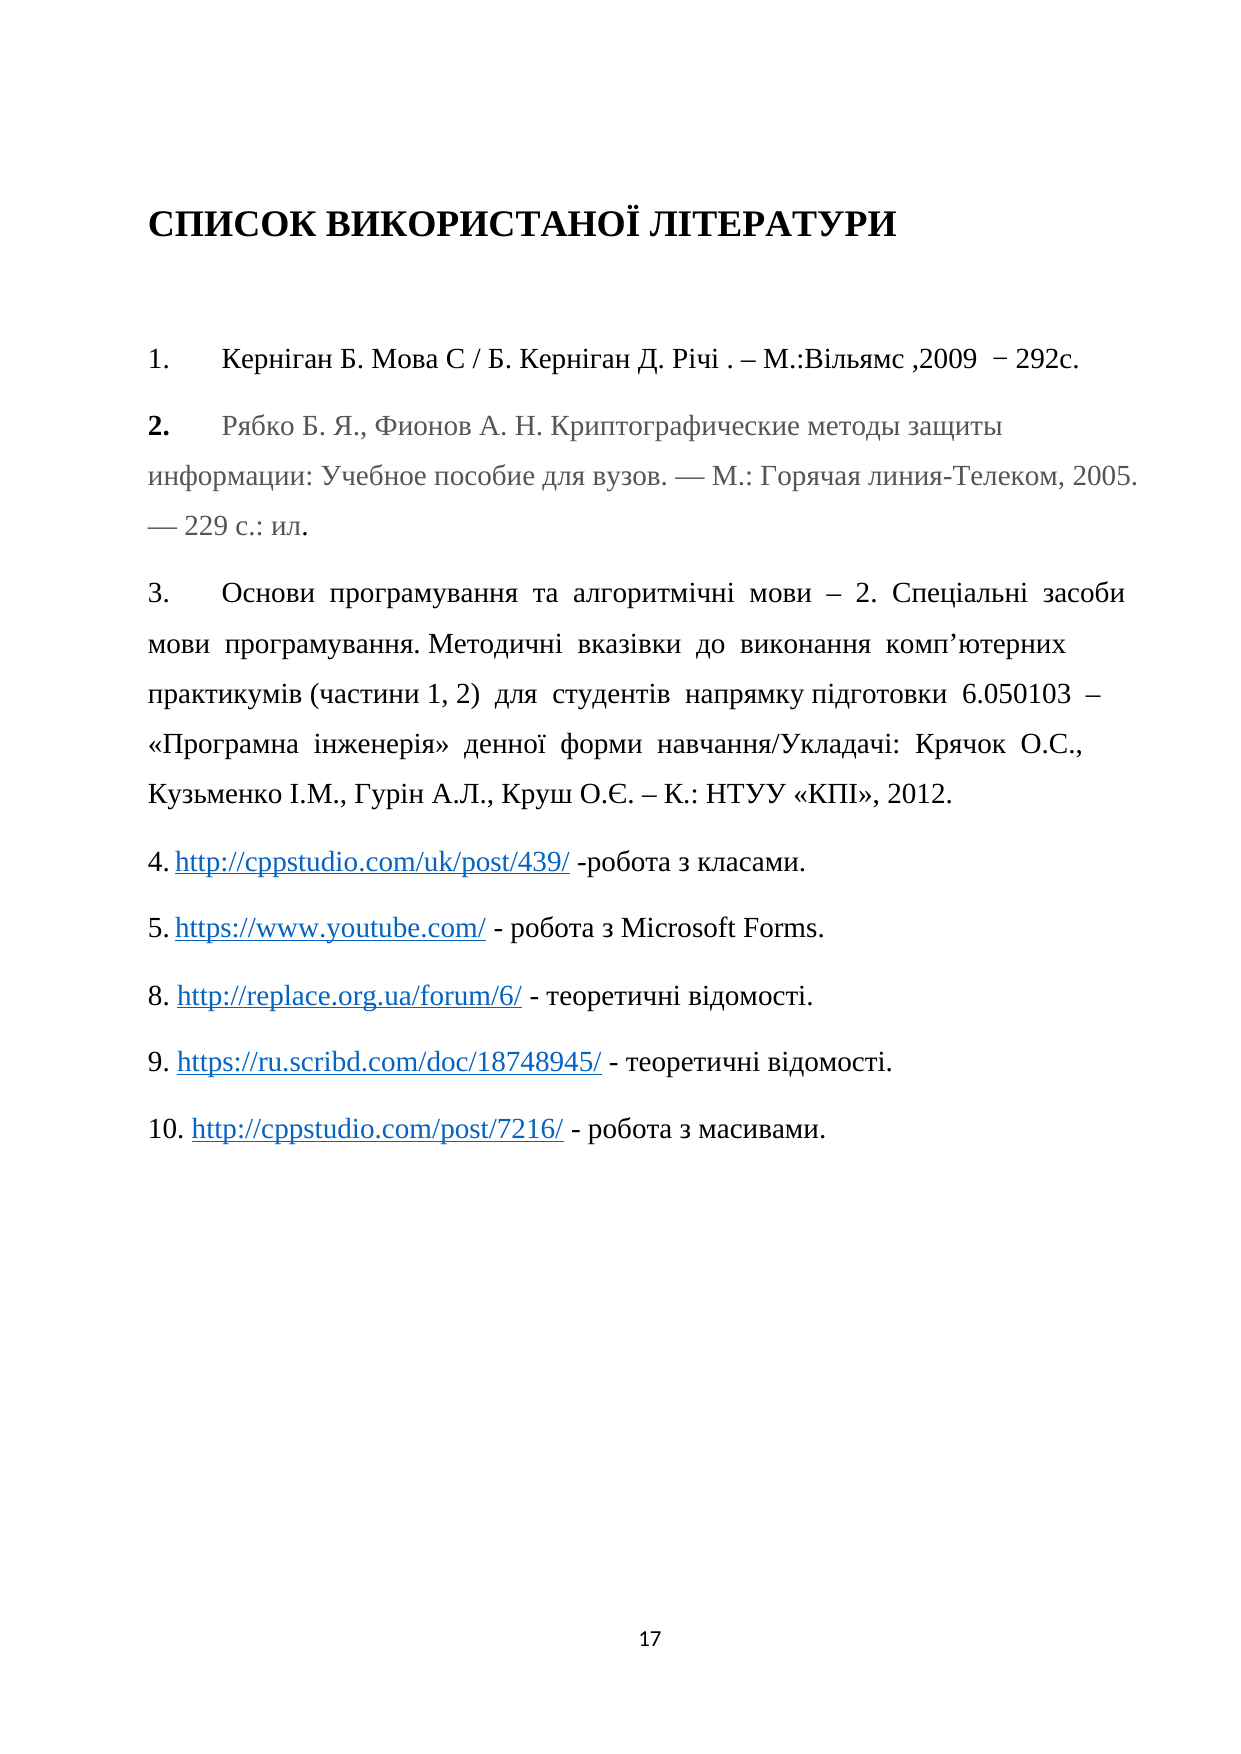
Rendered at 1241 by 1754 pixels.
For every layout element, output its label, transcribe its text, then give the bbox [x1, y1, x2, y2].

text 10. http://cppstudio.com/post/7216/ - робота з масивами. [148, 1112, 1152, 1145]
text 3. Основи програмування та алгоритмічні мови – 2. Спеціальні засоби мови програмування. Методичні вказівки до виконання комп’ютерних практикумів (частини 1, 2) для студентів напрямку підготовки 6.050103 – «Програмна інженерія» денної форми навчання/Укладачі: Крячок О.С., Кузьменко І.М., Гурін А.Л., Круш О.Є. – К.: НТУУ «КПІ», 2012. [148, 575, 1152, 810]
text 2. Рябко Б. Я., Фионов А. Н. Криптографические методы защиты информации: Учебное пособие для вузов. — М.: Горячая линия-Телеком, 2005. — 229 с.: ил. [148, 408, 1152, 542]
text 5. https://www.youtube.com/ - робота з Microsoft Forms. [148, 911, 1152, 944]
text 8. http://replace.org.ua/forum/6/ - теоретичні відомості. [148, 978, 1152, 1011]
text 9. https://ru.scribd.com/doc/18748945/ - теоретичні відомості. [148, 1044, 1152, 1078]
text 1. Керніган Б. Мова C / Б. Керніган Д. Річі . – М.:Вільямс ,2009 − 292с. [148, 341, 1152, 374]
text 4. http://cppstudio.com/uk/post/439/ -робота з класами. [148, 844, 1152, 877]
text Список використаної літератури [148, 201, 1152, 244]
